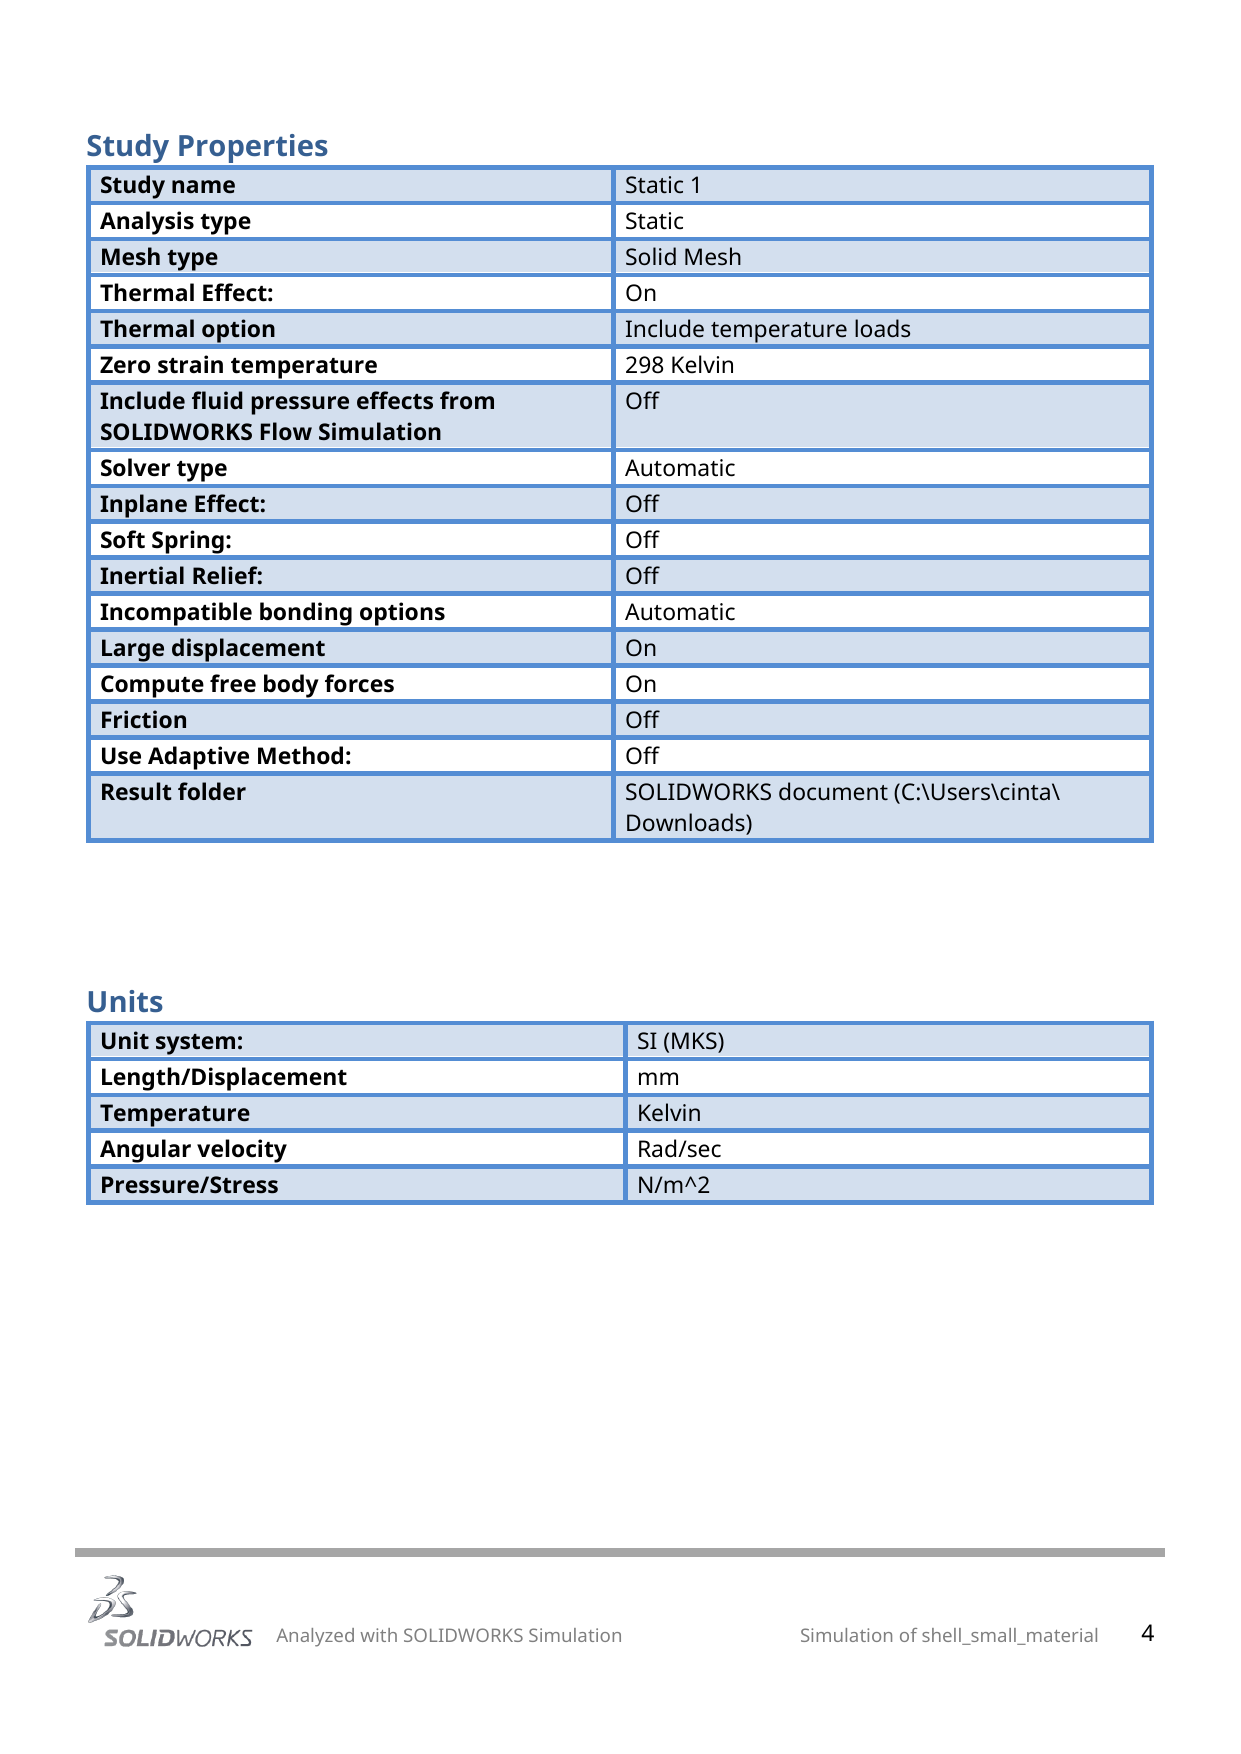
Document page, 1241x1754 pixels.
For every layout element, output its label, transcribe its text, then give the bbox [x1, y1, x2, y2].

table_header Study Properties [75, 75, 1165, 874]
picture [86, 1557, 254, 1648]
table_header Units [75, 931, 1165, 1205]
